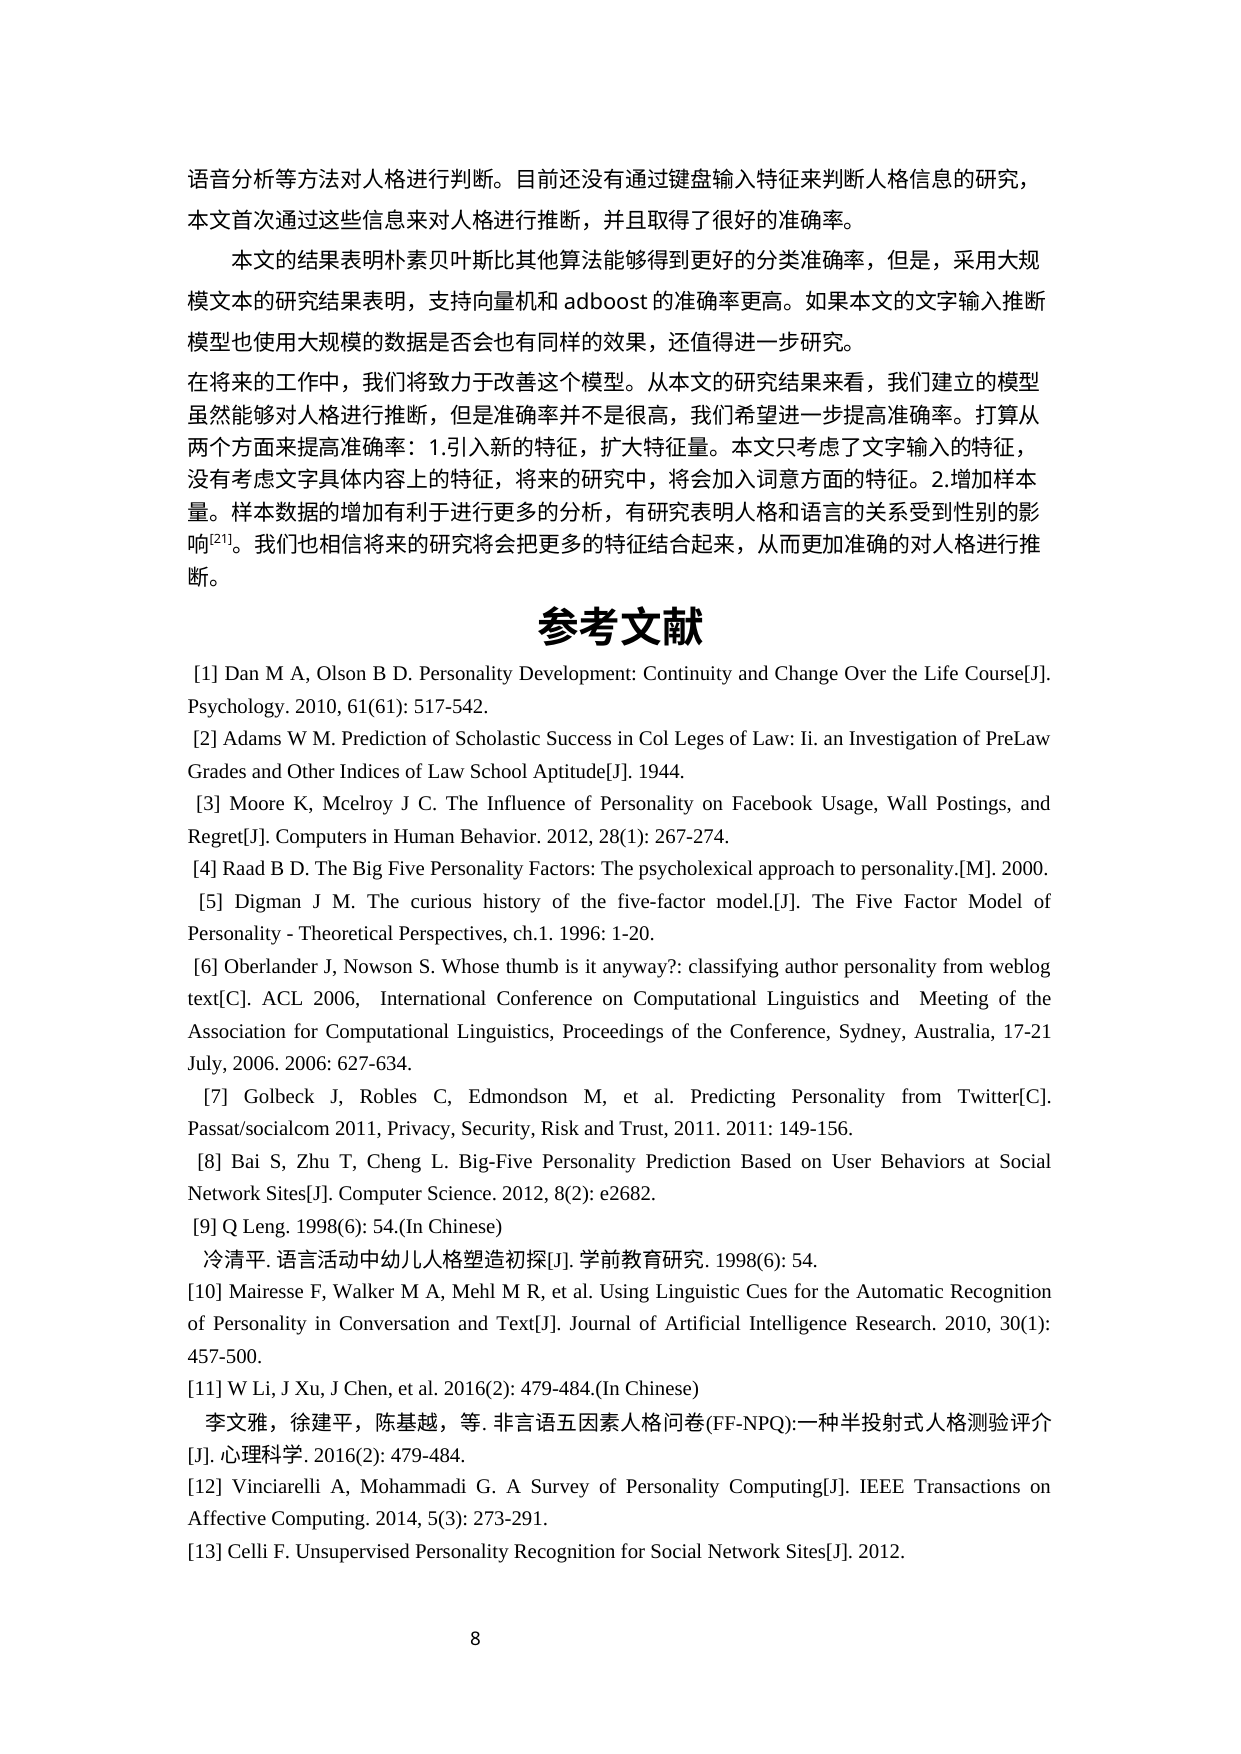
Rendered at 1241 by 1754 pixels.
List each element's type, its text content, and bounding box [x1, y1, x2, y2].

text [5] Digman J M. The curious history of the five-factor model.[J]. The Five Factor Model of Personality - Theoretical Perspectives, ch.1. 1996: 1-20. [187, 885, 1053, 950]
text [1] Dan M A, Olson B D. Personality Development: Continuity and Change Over the Life Course[J]. Psychology. 2010, 61(61): 517-542. [187, 657, 1053, 722]
text [6] Oberlander J, Nowson S. Whose thumb is it anyway?: classifying author personality from weblog text[C]. ACL 2006, International Conference on Computational Linguistics and Meeting of the Association for Computational Linguistics, Proceedings of the Conference, Sydney, Australia, 17-21 July, 2006. 2006: 627-634. [187, 950, 1053, 1080]
text [11] W Li, J Xu, J Chen, et al. 2016(2): 479-484.(In Chinese) [187, 1372, 1053, 1405]
text [7] Golbeck J, Robles C, Edmondson M, et al. Predicting Personality from Twitter[C]. Passat/socialcom 2011, Privacy, Security, Risk and Trust, 2011. 2011: 149-156. [187, 1080, 1053, 1145]
text [9] Q Leng. 1998(6): 54.(In Chinese) [187, 1210, 1053, 1242]
text 冷清平. 语言活动中幼儿人格塑造初探[J]. 学前教育研究. 1998(6): 54. [187, 1242, 1053, 1275]
text 李文雅，徐建平，陈基越，等. 非言语五因素人格问卷(FF-NPQ):一种半投射式人格测验评介[J]. 心理科学. 2016(2): 479-484. [187, 1405, 1053, 1470]
text [2] Adams W M. Prediction of Scholastic Success in Col Leges of Law: Ii. an Investigation of PreLaw Grades and Other Indices of Law School Aptitude[J]. 1944. [187, 722, 1053, 787]
text [8] Bai S, Zhu T, Cheng L. Big-Five Personality Prediction Based on User Behaviors at Social Network Sites[J]. Computer Science. 2012, 8(2): e2682. [187, 1145, 1053, 1210]
text 参考文献 [187, 592, 1053, 657]
text [13] Celli F. Unsupervised Personality Recognition for Social Network Sites[J]. 2012. [187, 1535, 1053, 1567]
text [4] Raad B D. The Big Five Personality Factors: The psycholexical approach to personality.[M]. 2000. [187, 852, 1053, 885]
text 本文的结果表明朴素贝叶斯比其他算法能够得到更好的分类准确率，但是，采用大规模文本的研究结果表明，支持向量机和adboost的准确率更高。如果本文的文字输入推断模型也使用大规模的数据是否会也有同样的效果，还值得进一步研究。 [187, 243, 1053, 357]
text [12] Vinciarelli A, Mohammadi G. A Survey of Personality Computing[J]. IEEE Transactions on Affective Computing. 2014, 5(3): 273-291. [187, 1470, 1053, 1535]
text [187, 162, 1053, 235]
text 在将来的工作中，我们将致力于改善这个模型。从本文的研究结果来看，我们建立的模型虽然能够对人格进行推断，但是准确率并不是很高，我们希望进一步提高准确率。打算从两个方面来提高准确率：1.引入新的特征，扩大特征量。本文只考虑了文字输入的特征，没有考虑文字具体内容上的特征，将来的研究中，将会加入词意方面的特征。2.增加样本量。样本数据的增加有利于进行更多的分析，有研究表明人格和语言的关系受到性别的影响[21]。我们也相信将来的研究将会把更多的特征结合起来，从而更加准确的对人格进行推断。 [187, 365, 1053, 592]
text [10] Mairesse F, Walker M A, Mehl M R, et al. Using Linguistic Cues for the Automatic Recognition of Personality in Conversation and Text[J]. Journal of Artificial Intelligence Research. 2010, 30(1): 457-500. [187, 1275, 1053, 1372]
text [3] Moore K, Mcelroy J C. The Influence of Personality on Facebook Usage, Wall Postings, and Regret[J]. Computers in Human Behavior. 2012, 28(1): 267-274. [187, 787, 1053, 852]
